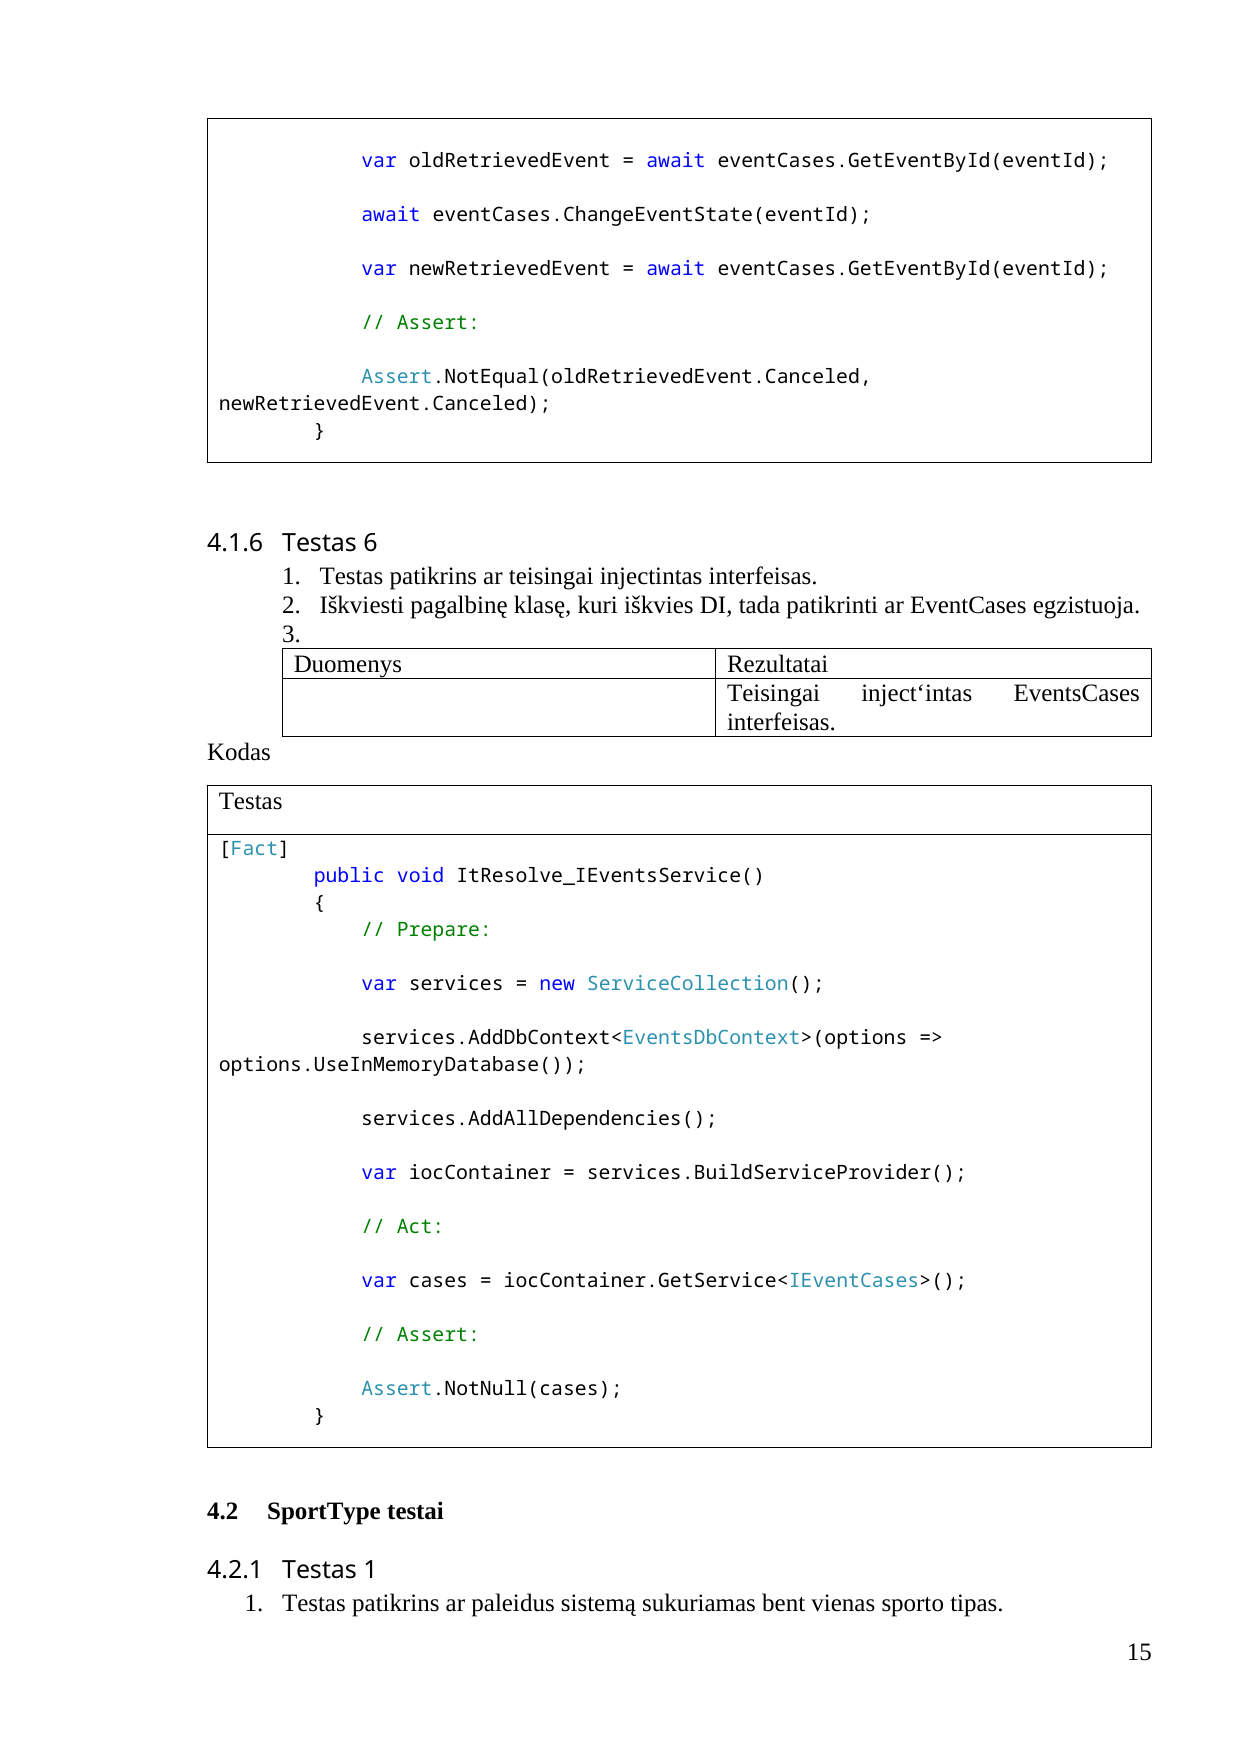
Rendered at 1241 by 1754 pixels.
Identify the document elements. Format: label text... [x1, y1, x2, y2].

subtitle Testas 6 [207, 524, 1152, 559]
table_header Duomenys [283, 649, 715, 677]
list Testas patikrins ar teisingai injectintas interfeisas. [282, 561, 1152, 590]
list Iškviesti pagalbinę klasę, kuri iškvies DI, tada patikrinti ar EventCases egzistuoja. [282, 590, 1152, 619]
subtitle Testas 1 [207, 1552, 1152, 1586]
text Kodas [207, 737, 1152, 766]
table_header Rezultatai [716, 649, 1151, 677]
list Testas patikrins ar paleidus sistemą sukuriamas bent vienas sporto tipas. [244, 1588, 1152, 1617]
table_cell Teisingai inject‘intas EventsCases interfeisas. [716, 679, 1151, 736]
table_cell [Fact] public void ItResolve_IEventsService() { // Prepare: var services = new ServiceCollection(); services.AddDbContext<EventsDbContext>(options => options.UseInMemoryDatabase()); services.AddAllDependencies(); var iocContainer = services.BuildServiceProvider(); // Act: var cases = iocContainer.GetService<IEventCases>(); // Assert: Assert.NotNull(cases); } [208, 835, 1151, 1447]
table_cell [208, 119, 1151, 462]
subtitle SportType testai [207, 1496, 1152, 1524]
table_header Testas [208, 786, 1151, 833]
table_cell [283, 679, 715, 736]
